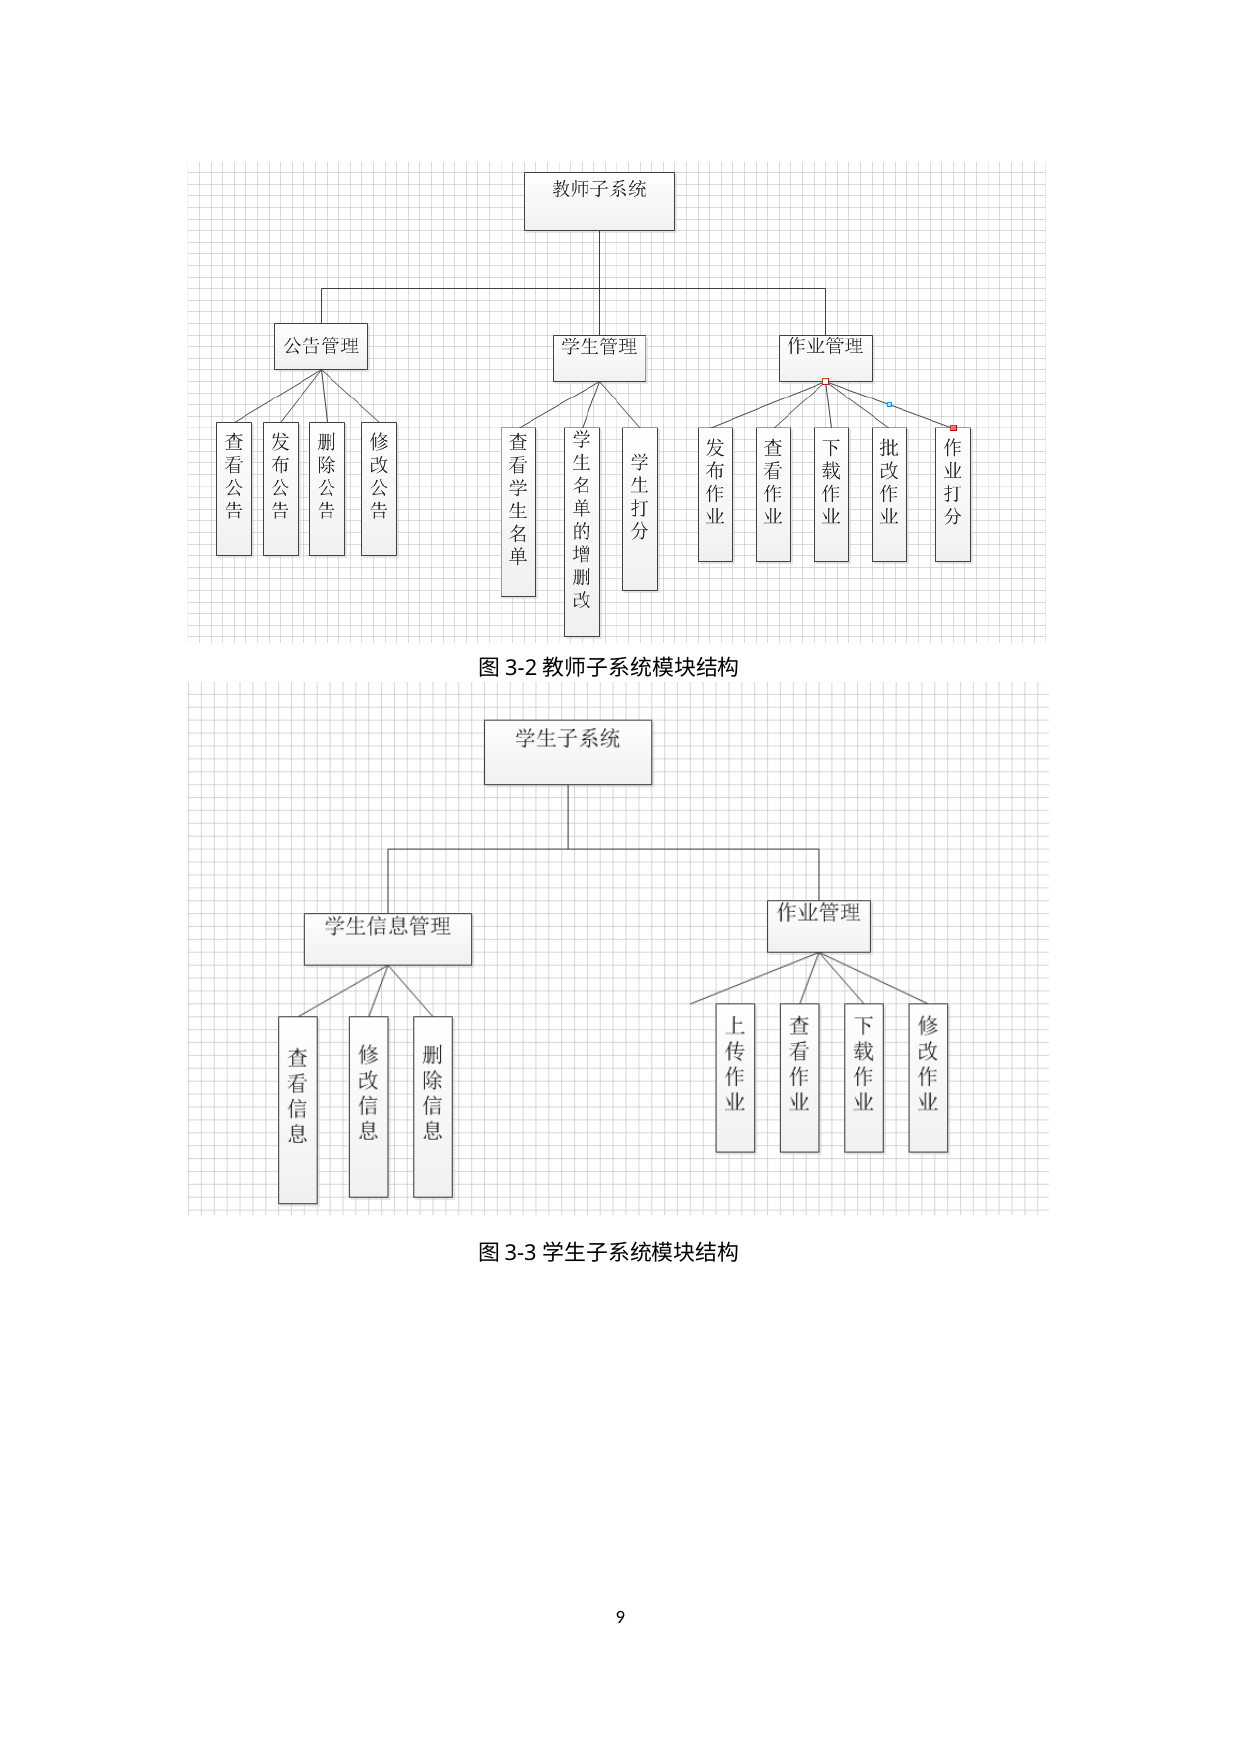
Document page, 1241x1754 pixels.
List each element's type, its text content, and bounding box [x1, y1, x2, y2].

picture [187, 682, 1049, 1215]
picture [187, 162, 1046, 643]
text 图 3-2 教师子系统模块结构 [237, 649, 1053, 682]
text 图3-3 学生子系统模块结构 [237, 1234, 1053, 1267]
